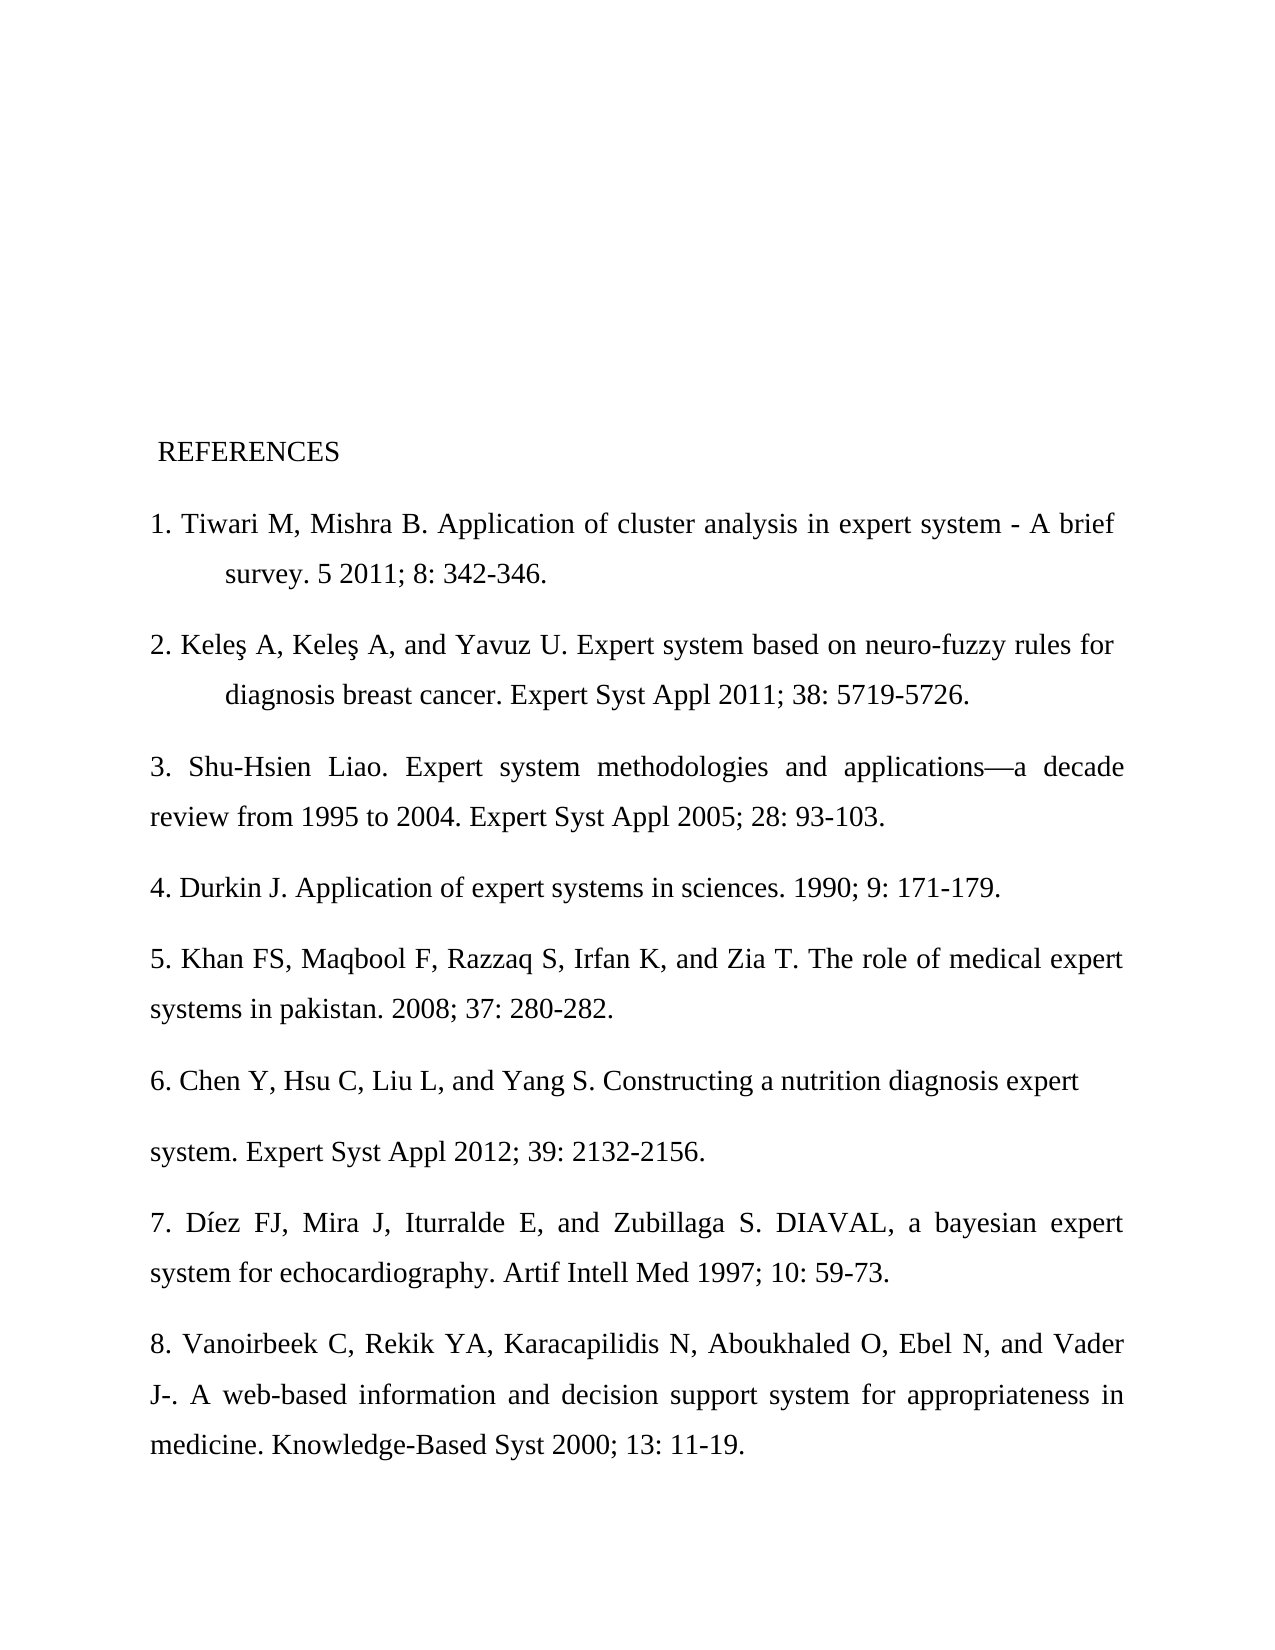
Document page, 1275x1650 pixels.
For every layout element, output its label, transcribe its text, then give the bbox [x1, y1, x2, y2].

text 4. Durkin J. Application of expert systems in sciences. 1990; 9: 171-179. [150, 870, 1125, 904]
text system. Expert Syst Appl 2012; 39: 2132-2156. [150, 1134, 1125, 1167]
text 7. Díez FJ, Mira J, Iturralde E, and Zubillaga S. DIAVAL, a bayesian expert system for echocardiography. Artif Intell Med 1997; 10: 59-73. [150, 1205, 1125, 1289]
text 6. Chen Y, Hsu C, Liu L, and Yang S. Constructing a nutrition diagnosis expert [150, 1063, 1125, 1096]
text REFERENCES [150, 434, 1125, 468]
text 1. Tiwari M, Mishra B. Application of cluster analysis in expert system - A brief survey. 5 2011; 8: 342-346. [150, 506, 1125, 589]
text 8. Vanoirbeek C, Rekik YA, Karacapilidis N, Aboukhaled O, Ebel N, and Vader J-. A web-based information and decision support system for appropriateness in medicine. Knowledge-Based Syst 2000; 13: 11-19. [150, 1326, 1125, 1461]
text 3. Shu-Hsien Liao. Expert system methodologies and applications—a decade review from 1995 to 2004. Expert Syst Appl 2005; 28: 93-103. [150, 749, 1125, 832]
text 2. Keleş A, Keleş A, and Yavuz U. Expert system based on neuro-fuzzy rules for diagnosis breast cancer. Expert Syst Appl 2011; 38: 5719-5726. [150, 627, 1125, 711]
text 5. Khan FS, Maqbool F, Razzaq S, Irfan K, and Zia T. The role of medical expert systems in pakistan. 2008; 37: 280-282. [150, 941, 1125, 1025]
